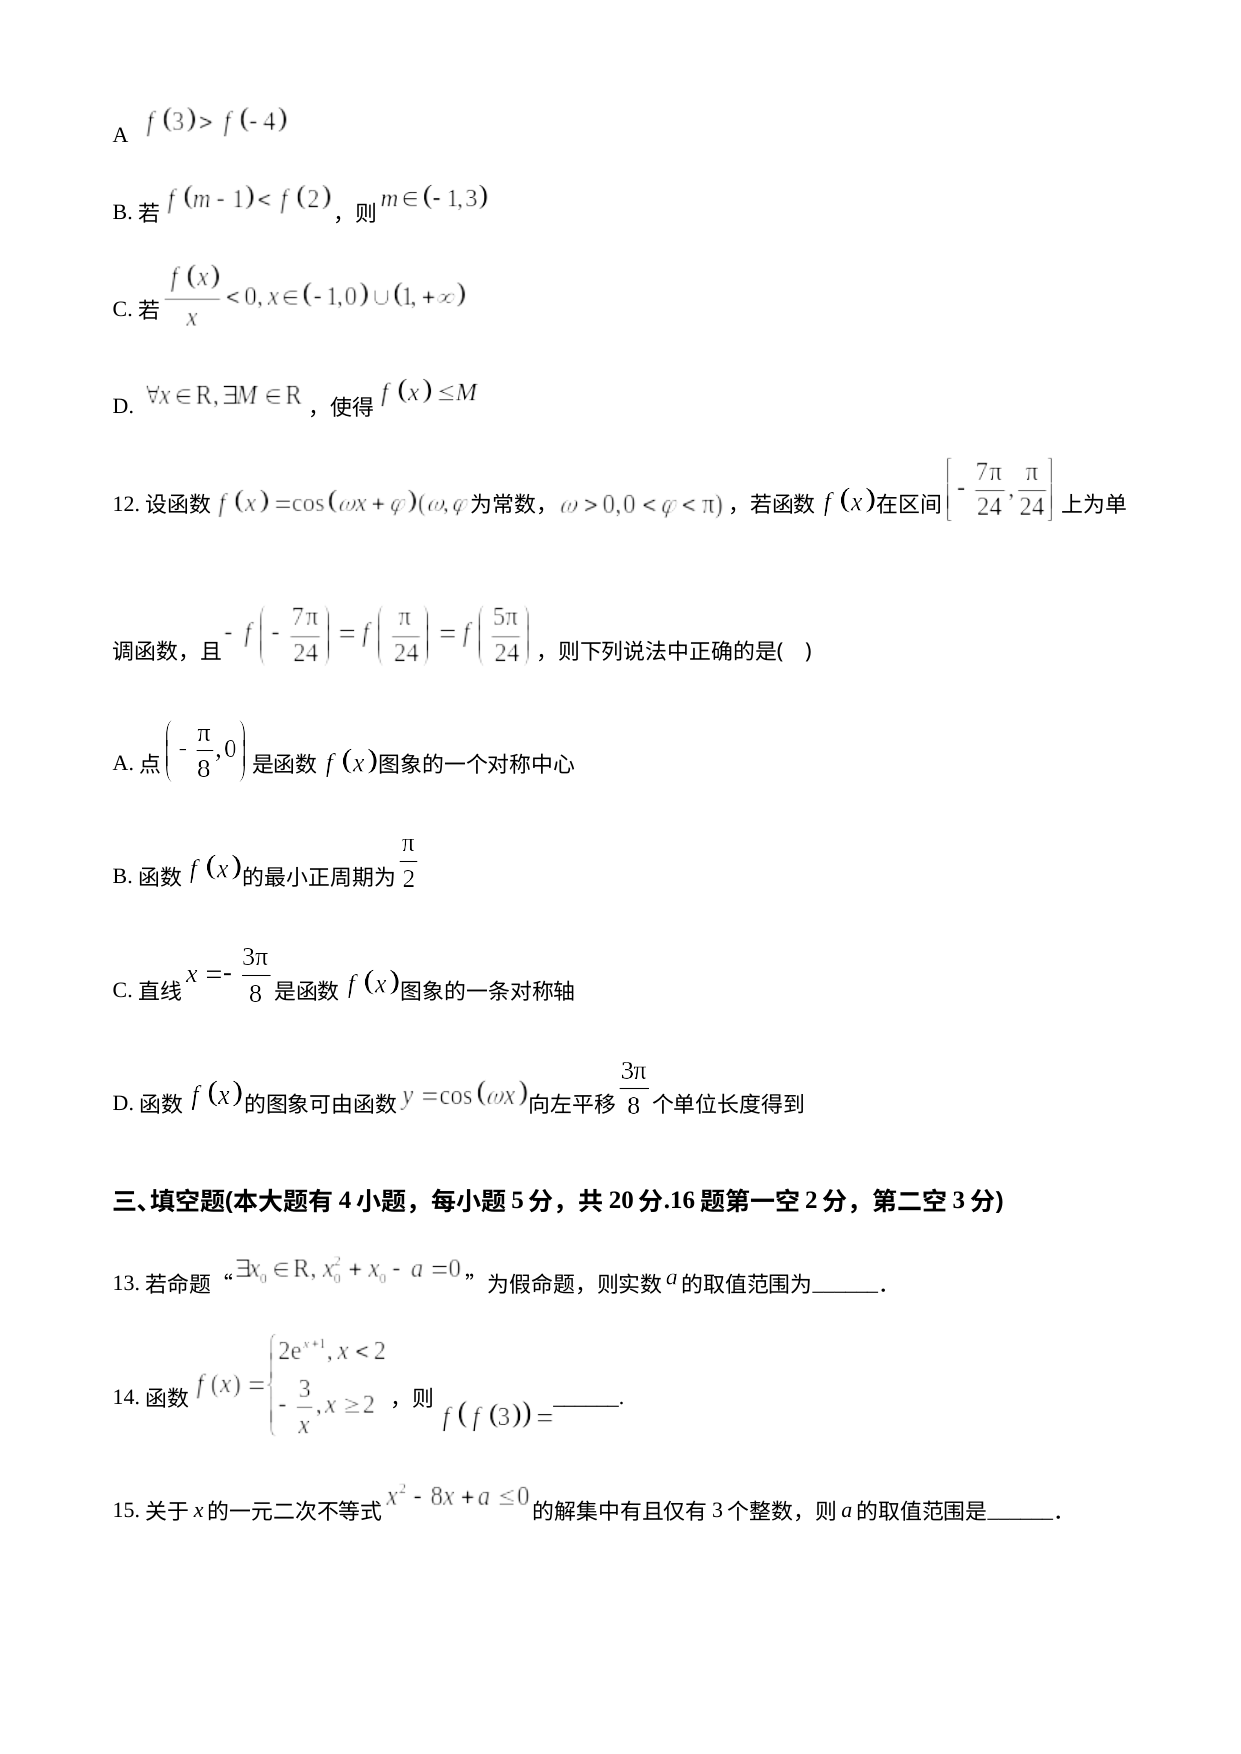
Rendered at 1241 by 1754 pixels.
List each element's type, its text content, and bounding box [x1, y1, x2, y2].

text 14. 函数，则______. [112, 1331, 1128, 1461]
text A. 点是函数图象的一个对称中心 [112, 714, 1128, 812]
text 13. 若命题“”为假命题，则实数的取值范围为______． [112, 1251, 1128, 1316]
text D. 函数的图象可由函数向左平移个单位长度得到 [112, 1054, 1128, 1152]
text B. 若，则 [112, 179, 1128, 244]
text 三､填空题(本大题有4小题，每小题5分，共20分.16题第一空2分，第二空3分) [112, 1167, 1128, 1232]
text D. ，使得 [112, 374, 1128, 439]
text 15. 关于x的一元二次不等式的解集中有且仅有3个整数，则a的取值范围是______． [112, 1477, 1128, 1542]
text C. 直线是函数图象的一条对称轴 [112, 941, 1128, 1038]
text C. 若 [112, 260, 1128, 358]
text A [112, 102, 1128, 167]
text 12. 设函数为常数，，若函数在区间上为单调函数，且，则下列说法中正确的是( ) [112, 454, 1128, 698]
text B. 函数的最小正周期为 [112, 827, 1128, 925]
